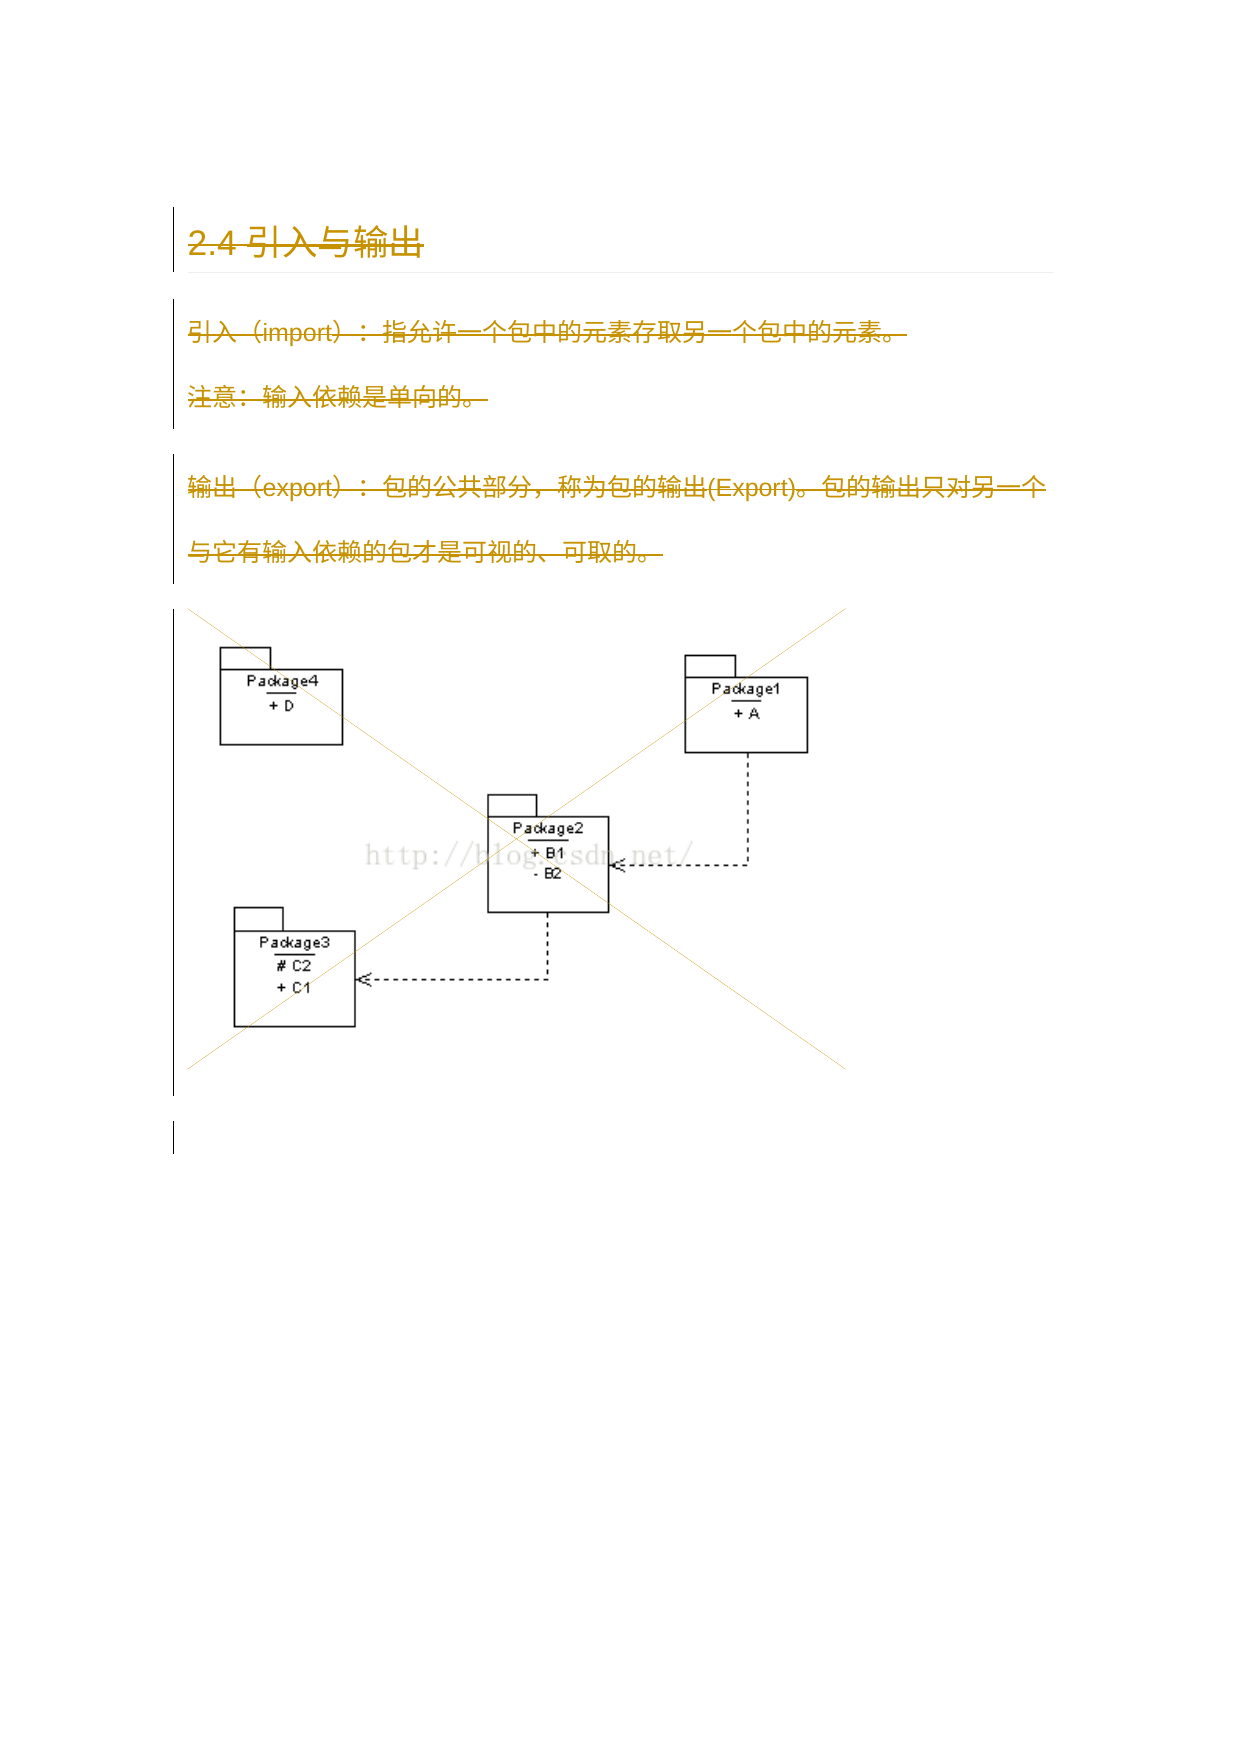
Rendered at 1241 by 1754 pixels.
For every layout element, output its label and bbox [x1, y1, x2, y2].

picture [187, 610, 515, 1068]
picture [518, 610, 846, 1068]
picture [188, 840, 845, 1070]
picture [189, 608, 844, 838]
